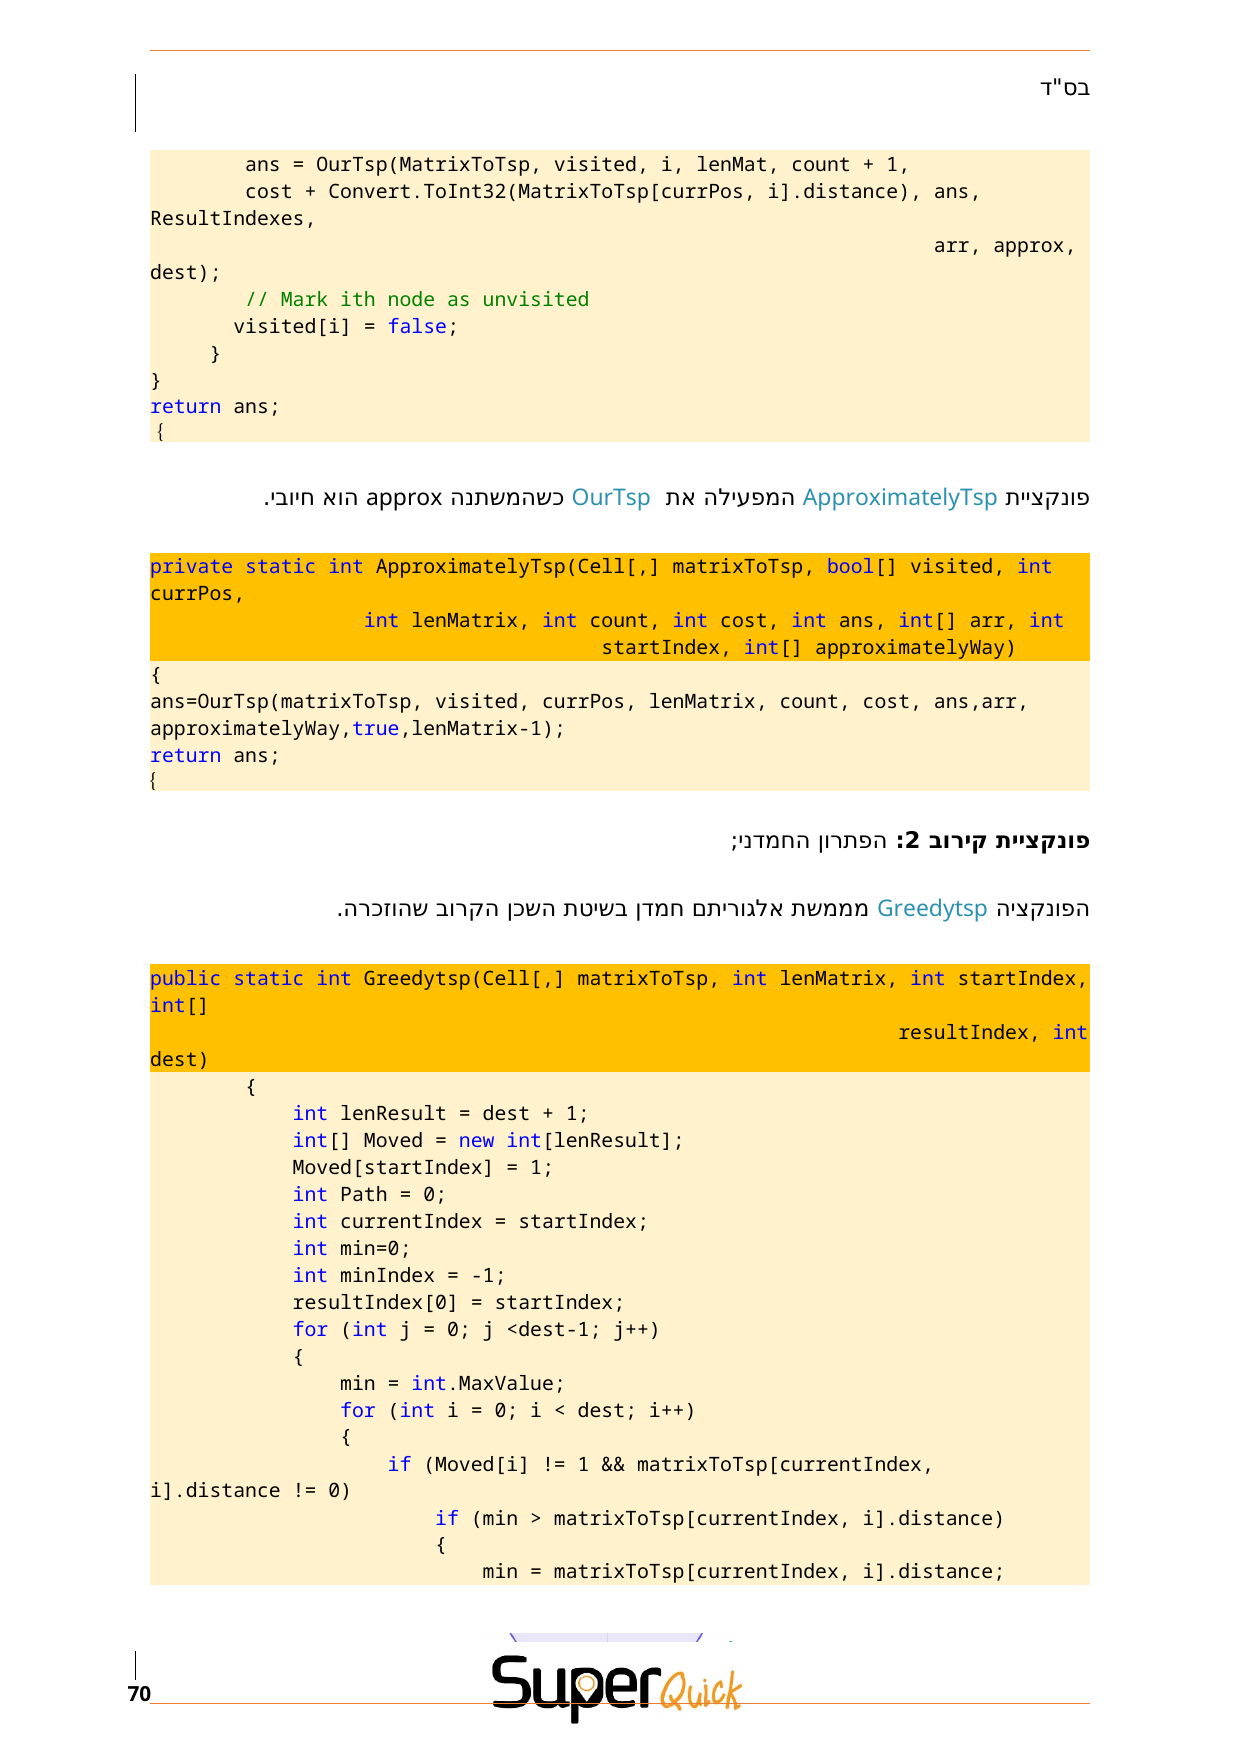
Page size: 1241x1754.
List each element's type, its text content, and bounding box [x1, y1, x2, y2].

picture [480, 1633, 761, 1703]
text cost + Convert.ToInt32(MatrixToTsp[currPos, i].distance), ans, ResultIndexes, [150, 177, 1090, 231]
text for (int j = 0; j <dest-1; j++) [150, 1315, 1090, 1342]
text ans=OurTsp(matrixToTsp, visited, currPos, lenMatrix, count, cost, ans,arr, approximatelyWay,true,lenMatrix-1); [150, 687, 1090, 741]
text int Path = 0; [150, 1180, 1090, 1207]
text resultIndex, int dest) [150, 1018, 1090, 1072]
text int[] Moved = new int[lenResult]; [150, 1126, 1090, 1153]
text min = int.MaxValue; [150, 1369, 1090, 1396]
text return ans; [150, 741, 1090, 768]
text int min=0; [150, 1234, 1090, 1261]
text int currentIndex = startIndex; [150, 1207, 1090, 1234]
text ans = OurTsp(MatrixToTsp, visited, i, lenMat, count + 1, [150, 150, 1090, 177]
text { [150, 1531, 1090, 1558]
text min = matrixToTsp[currentIndex, i].distance; [150, 1558, 1090, 1585]
text public static int Greedytsp(Cell[,] matrixToTsp, int lenMatrix, int startIndex, int[] [150, 964, 1090, 1018]
text פונקציית קירוב 2: הפתרון החמדני; [150, 827, 1090, 854]
text // Mark ith node as unvisited [150, 285, 1090, 312]
text { [150, 661, 1090, 687]
text פונקציית ApproximatelyTsp המפעילה את OurTsp כשהמשתנה approx הוא חיובי. [150, 481, 1090, 512]
text { [150, 1072, 1090, 1099]
text } [150, 366, 1090, 393]
text if (min > matrixToTsp[currentIndex, i].distance) [150, 1504, 1090, 1531]
text { [150, 1423, 1090, 1450]
text int lenResult = dest + 1; [150, 1099, 1090, 1126]
text } [150, 768, 1090, 791]
text if (Moved[i] != 1 && matrixToTsp[currentIndex, i].distance != 0) [150, 1450, 1090, 1504]
text הפונקציה Greedytsp מממשת אלגוריתם חמדן בשיטת השכן הקרוב שהוזכרה. [150, 892, 1090, 923]
text Moved[startIndex] = 1; [150, 1153, 1090, 1180]
text int minIndex = -1; [150, 1261, 1090, 1288]
text startIndex, int[] approximatelyWay) [150, 633, 1090, 661]
text return ans; [150, 393, 1090, 420]
text } [150, 339, 1090, 366]
text { [150, 1342, 1090, 1369]
text arr, approx, dest); [150, 231, 1090, 285]
text for (int i = 0; i < dest; i++) [150, 1396, 1090, 1423]
text private static int ApproximatelyTsp(Cell[,] matrixToTsp, bool[] visited, int currPos, [150, 553, 1090, 607]
picture [480, 1704, 761, 1732]
text int lenMatrix, int count, int cost, int ans, int[] arr, int [150, 607, 1090, 633]
text visited[i] = false; [150, 312, 1090, 339]
text } [150, 420, 1090, 442]
text resultIndex[0] = startIndex; [150, 1288, 1090, 1315]
